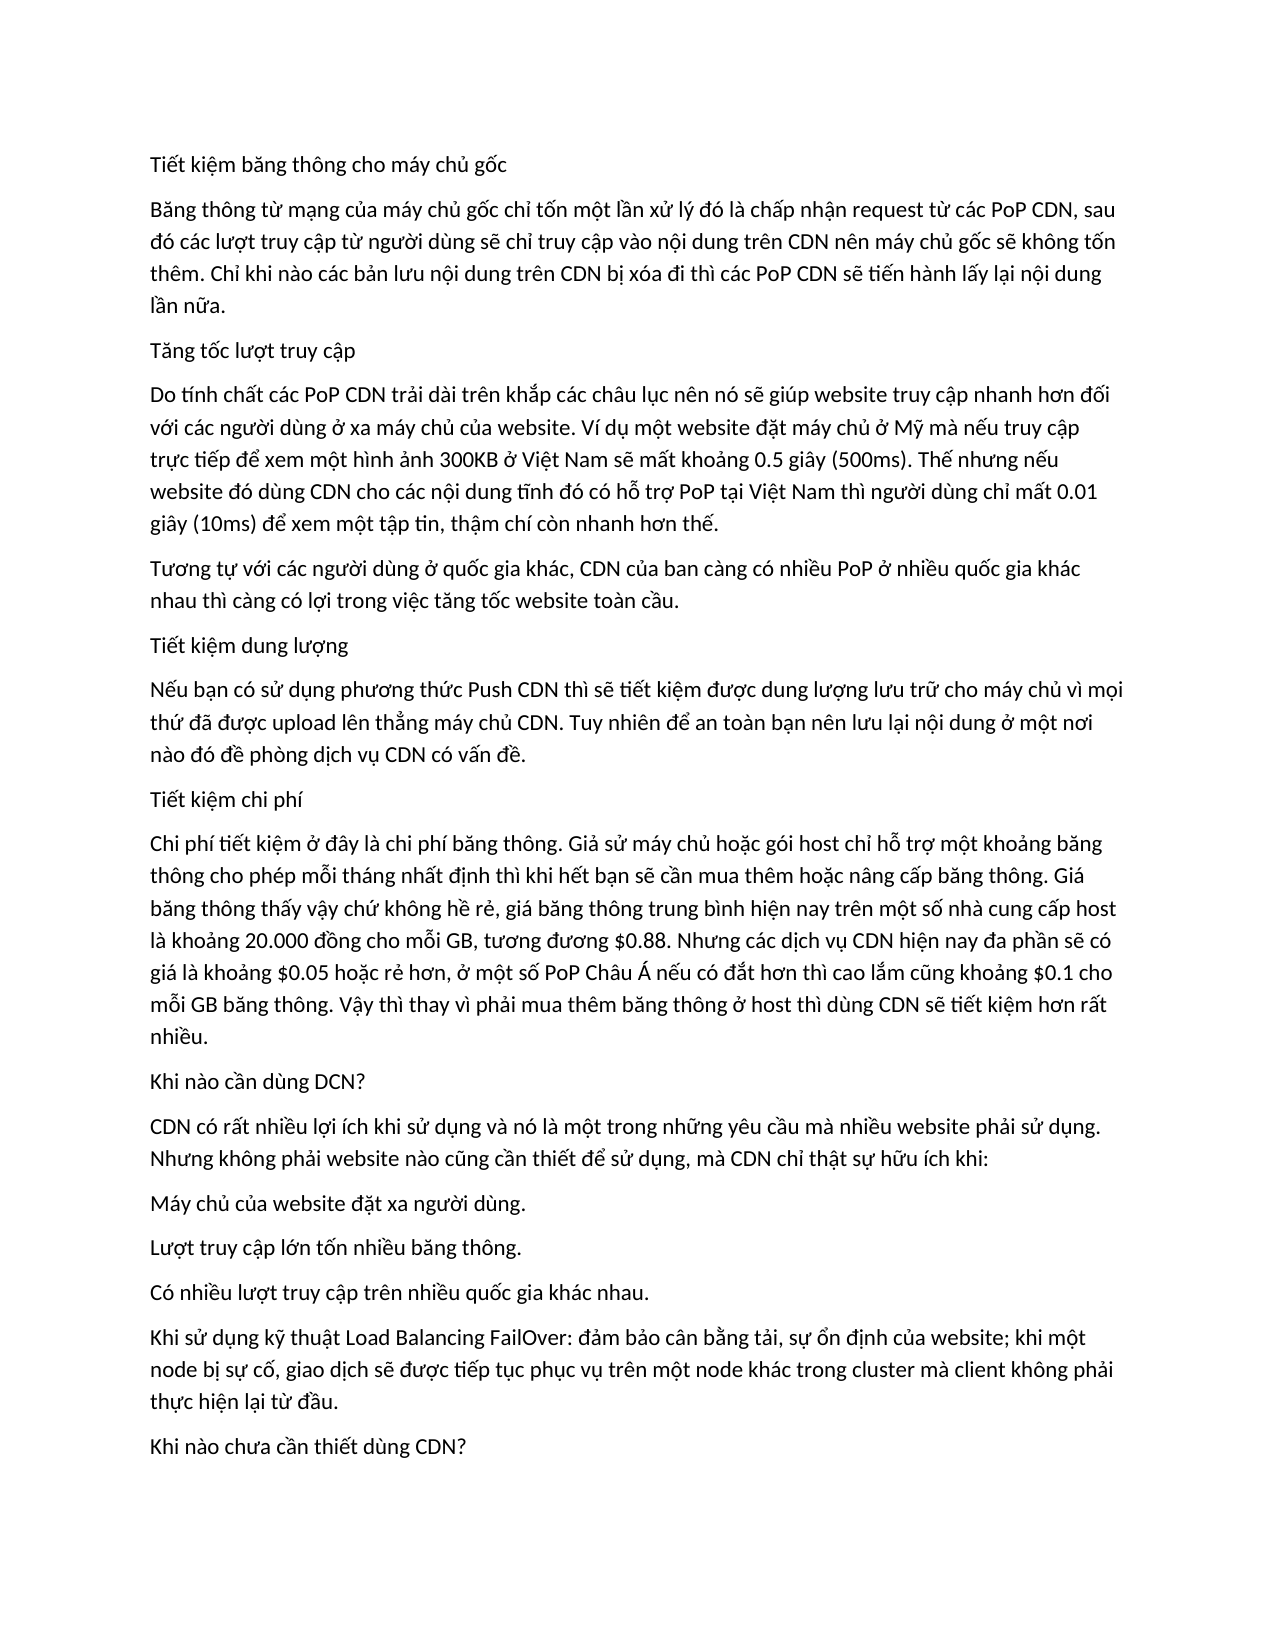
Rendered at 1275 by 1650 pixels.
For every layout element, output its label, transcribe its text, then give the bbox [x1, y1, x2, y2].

text Tương tự với các người dùng ở quốc gia khác, CDN của ban càng có nhiều PoP ở nhiều quốc gia khác nhau thì càng có lợi trong việc tăng tốc website toàn cầu. [150, 554, 1125, 614]
text Băng thông từ mạng của máy chủ gốc chỉ tốn một lần xử lý đó là chấp nhận request từ các PoP CDN, sau đó các lượt truy cập từ người dùng sẽ chỉ truy cập vào nội dung trên CDN nên máy chủ gốc sẽ không tốn thêm. Chỉ khi nào các bản lưu nội dung trên CDN bị xóa đi thì các PoP CDN sẽ tiến hành lấy lại nội dung lần nữa. [150, 195, 1125, 319]
text Khi nào cần dùng DCN? [150, 1067, 1125, 1095]
text Do tính chất các PoP CDN trải dài trên khắp các châu lục nên nó sẽ giúp website truy cập nhanh hơn đối với các người dùng ở xa máy chủ của website. Ví dụ một website đặt máy chủ ở Mỹ mà nếu truy cập trực tiếp để xem một hình ảnh 300KB ở Việt Nam sẽ mất khoảng 0.5 giây (500ms). Thế nhưng nếu website đó dùng CDN cho các nội dung tĩnh đó có hỗ trợ PoP tại Việt Nam thì người dùng chỉ mất 0.01 giây (10ms) để xem một tập tin, thậm chí còn nhanh hơn thế. [150, 381, 1125, 537]
text Có nhiều lượt truy cập trên nhiều quốc gia khác nhau. [150, 1278, 1125, 1306]
text Tiết kiệm chi phí [150, 785, 1125, 813]
text Khi sử dụng kỹ thuật Load Balancing FailOver: đảm bảo cân bằng tải, sự ổn định của website; khi một node bị sự cố, giao dịch sẽ được tiếp tục phục vụ trên một node khác trong cluster mà client không phải thực hiện lại từ đầu. [150, 1323, 1125, 1415]
text Chi phí tiết kiệm ở đây là chi phí băng thông. Giả sử máy chủ hoặc gói host chỉ hỗ trợ một khoảng băng thông cho phép mỗi tháng nhất định thì khi hết bạn sẽ cần mua thêm hoặc nâng cấp băng thông. Giá băng thông thấy vậy chứ không hề rẻ, giá băng thông trung bình hiện nay trên một số nhà cung cấp host là khoảng 20.000 đồng cho mỗi GB, tương đương $0.88. Nhưng các dịch vụ CDN hiện nay đa phần sẽ có giá là khoảng $0.05 hoặc rẻ hơn, ở một số PoP Châu Á nếu có đắt hơn thì cao lắm cũng khoảng $0.1 cho mỗi GB băng thông. Vậy thì thay vì phải mua thêm băng thông ở host thì dùng CDN sẽ tiết kiệm hơn rất nhiều. [150, 829, 1125, 1051]
text Khi nào chưa cần thiết dùng CDN? [150, 1432, 1125, 1460]
text Máy chủ của website đặt xa người dùng. [150, 1189, 1125, 1217]
text Tiết kiệm băng thông cho máy chủ gốc [150, 150, 1125, 178]
text CDN có rất nhiều lợi ích khi sử dụng và nó là một trong những yêu cầu mà nhiều website phải sử dụng. Nhưng không phải website nào cũng cần thiết để sử dụng, mà CDN chỉ thật sự hữu ích khi: [150, 1112, 1125, 1172]
text Tăng tốc lượt truy cập [150, 336, 1125, 364]
text Nếu bạn có sử dụng phương thức Push CDN thì sẽ tiết kiệm được dung lượng lưu trữ cho máy chủ vì mọi thứ đã được upload lên thẳng máy chủ CDN. Tuy nhiên để an toàn bạn nên lưu lại nội dung ở một nơi nào đó đề phòng dịch vụ CDN có vấn đề. [150, 676, 1125, 768]
text Lượt truy cập lớn tốn nhiều băng thông. [150, 1233, 1125, 1261]
text Tiết kiệm dung lượng [150, 631, 1125, 659]
